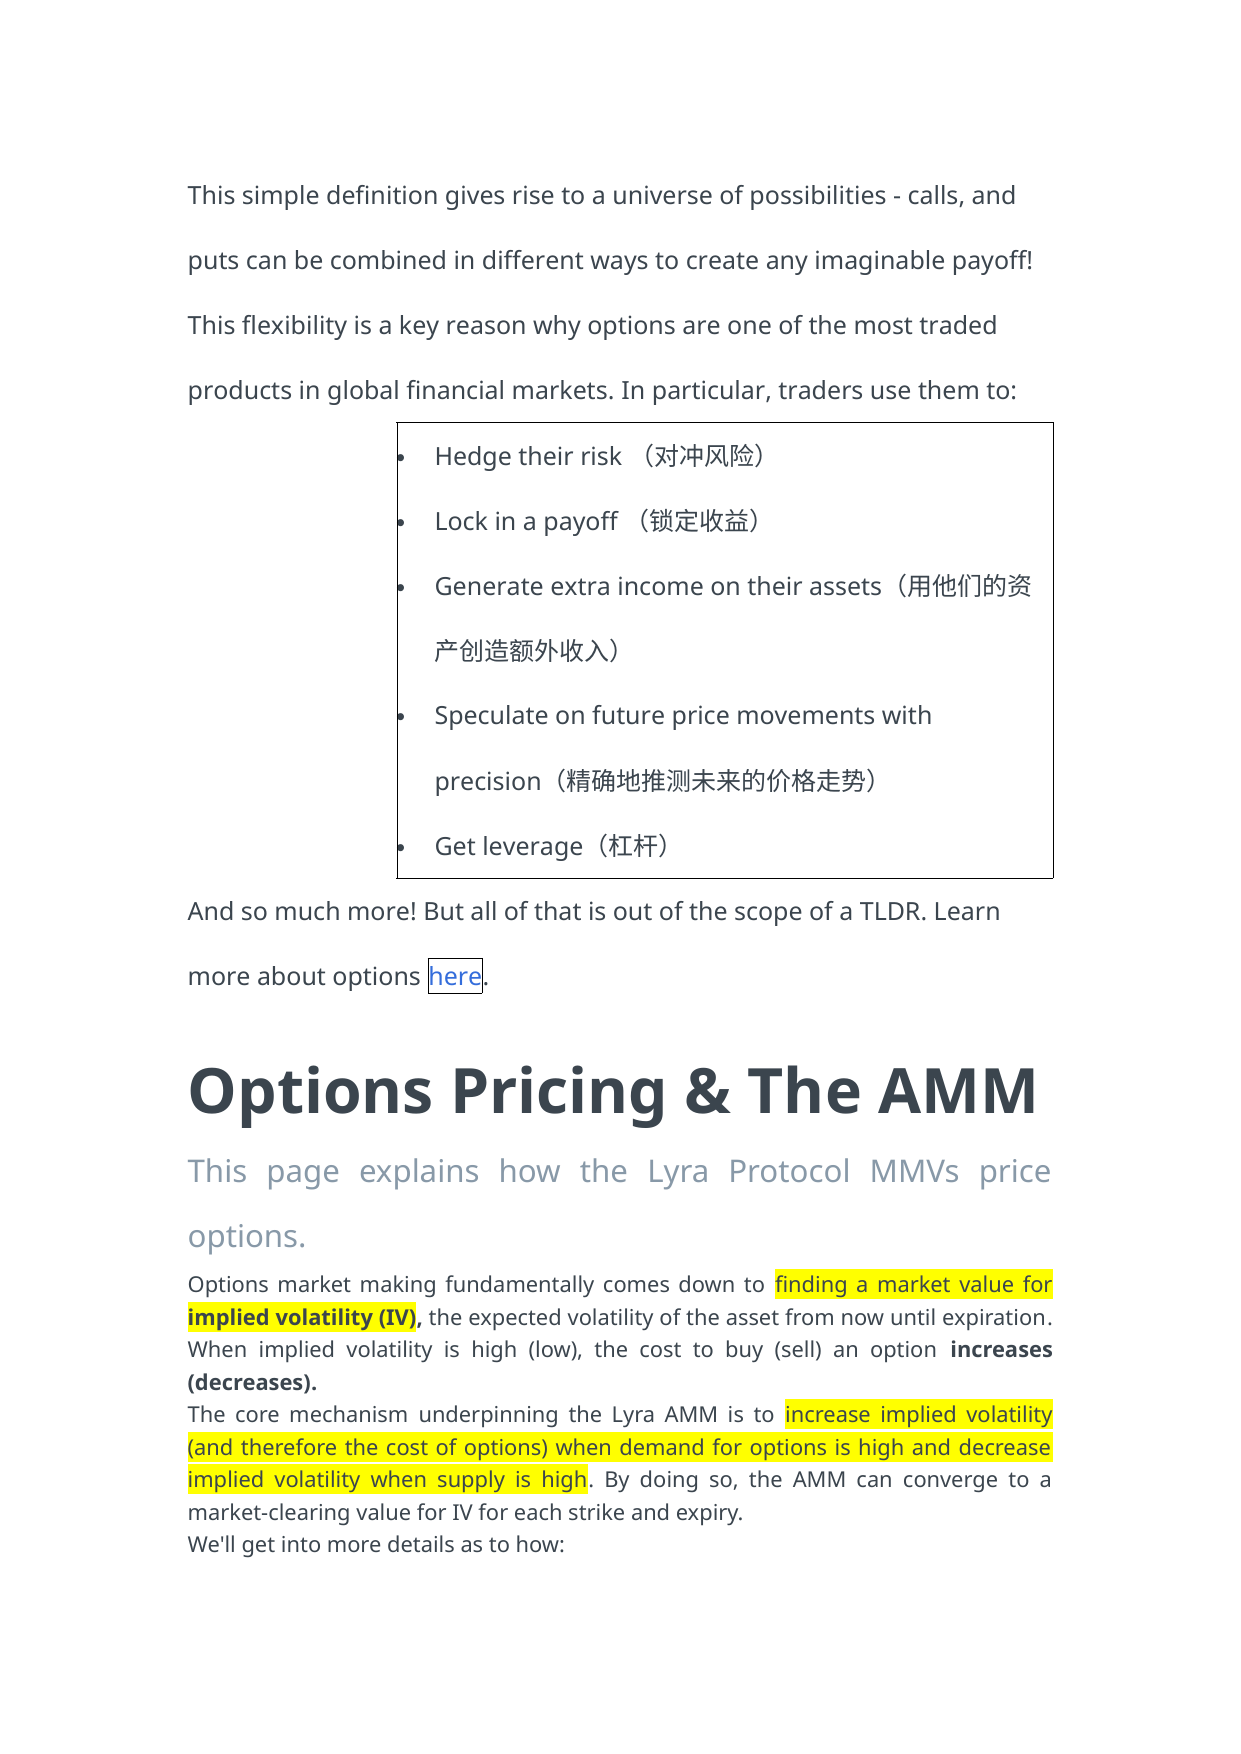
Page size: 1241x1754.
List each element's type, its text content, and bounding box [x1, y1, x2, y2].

text And so much more! But all of that is out of the scope of a TLDR. Learn more about options here. [187, 878, 1053, 1008]
text Options market making fundamentally comes down to finding a market value for implied volatility (IV), the expected volatility of the asset from now until expiration. When implied volatility is high (low), the cost to buy (sell) an option increases (decreases). [187, 1268, 1053, 1398]
text This page explains how the Lyra Protocol MMVs price options. [187, 1138, 1053, 1268]
subtitle Options Pricing & The AMM [187, 1041, 1053, 1138]
list Get leverage（杠杆） [398, 806, 1053, 878]
list Generate extra income on their assets（用他们的资产创造额外收入） [398, 546, 1053, 676]
list Hedge their risk （对冲风险） [398, 423, 1053, 481]
text This simple definition gives rise to a universe of possibilities - calls, and puts can be combined in different ways to create any imaginable payoff! This flexibility is a key reason why options are one of the most traded products in global financial markets. In particular, traders use them to: [187, 162, 1053, 422]
text The core mechanism underpinning the Lyra AMM is to increase implied volatility (and therefore the cost of options) when demand for options is high and decrease implied volatility when supply is high. By doing so, the AMM can converge to a market-clearing value for IV for each strike and expiry. [187, 1398, 1053, 1528]
list Speculate on future price movements with precision（精确地推测未来的价格走势） [398, 676, 1053, 806]
list Lock in a payoff （锁定收益） [398, 481, 1053, 546]
text We'll get into more details as to how: [187, 1528, 1053, 1561]
